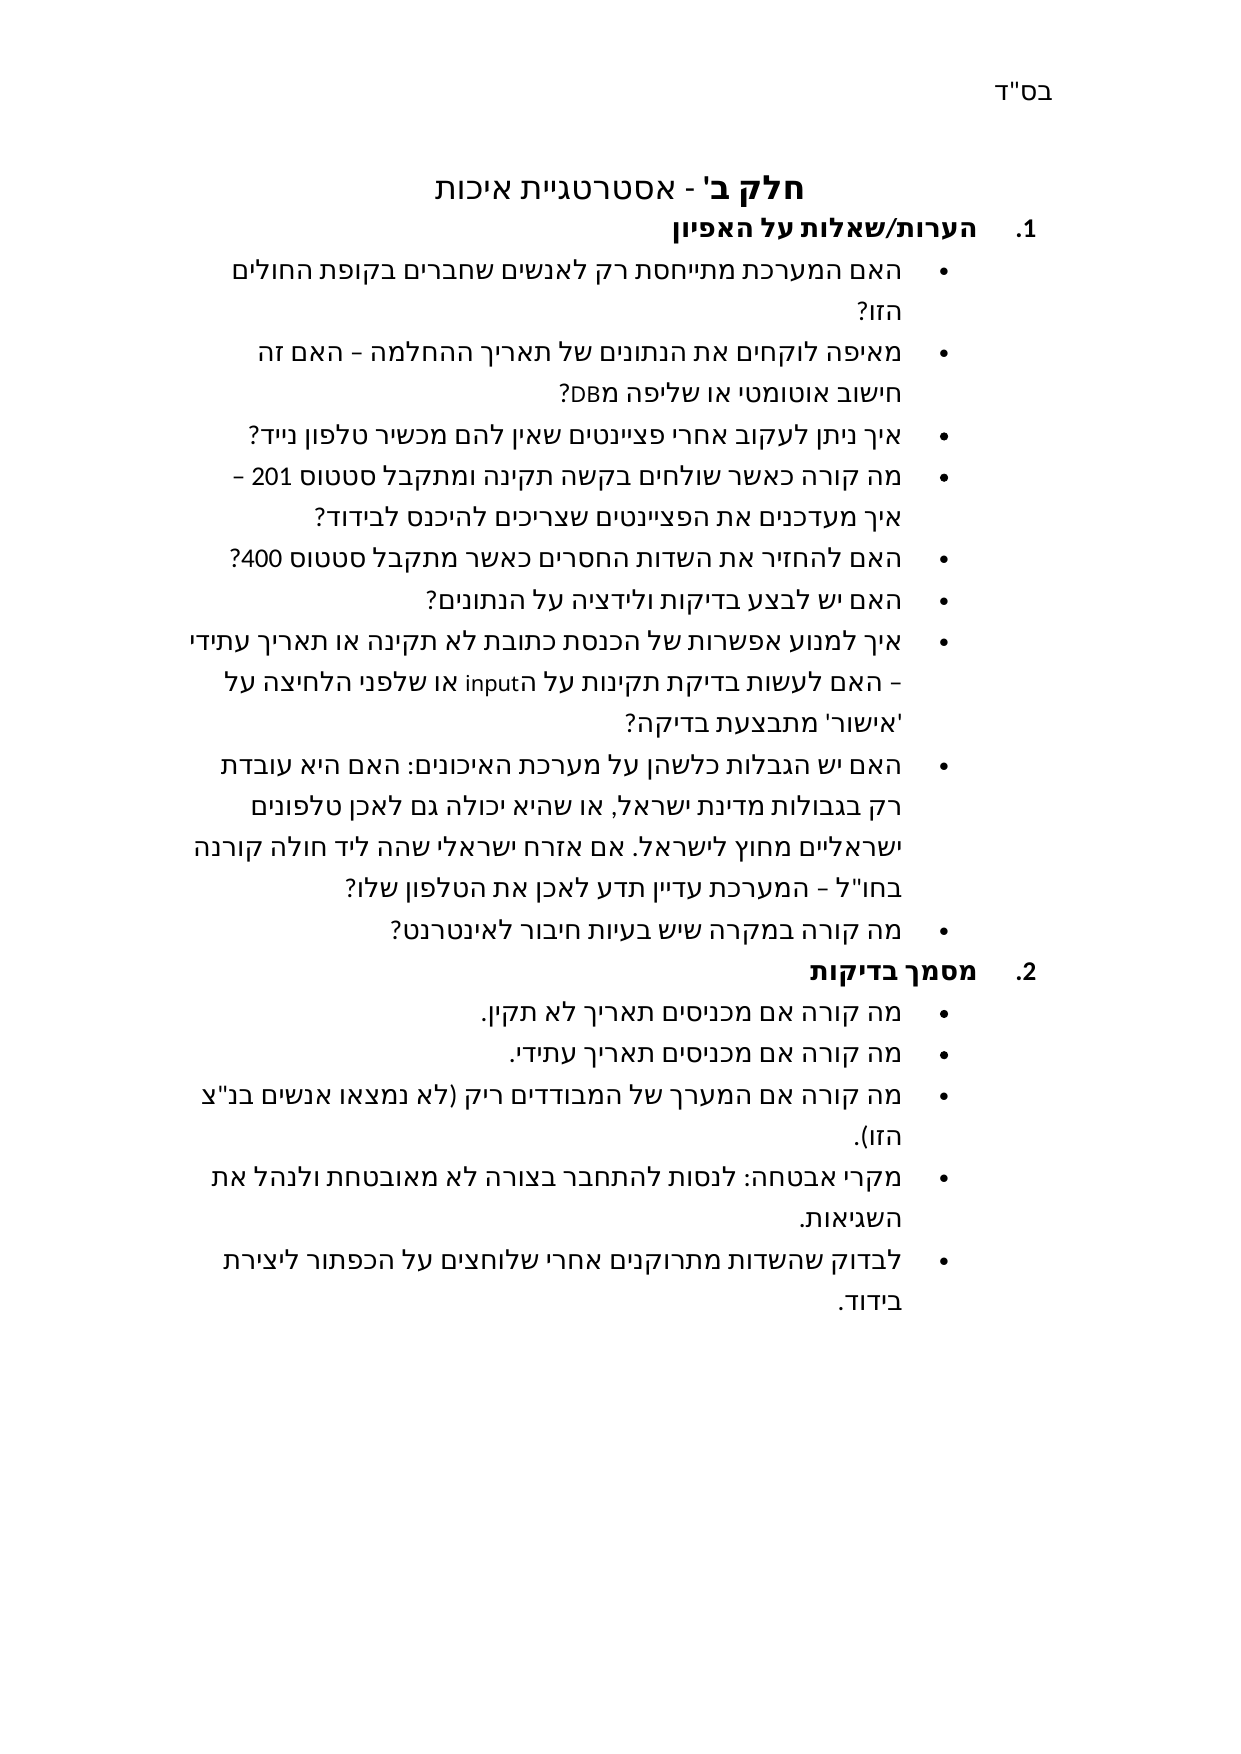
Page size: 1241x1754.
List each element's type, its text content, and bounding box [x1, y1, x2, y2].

list לבדוק שהשדות מתרוקנים אחרי שלוחצים על הכפתור ליצירת בידוד. [187, 1243, 940, 1317]
list מקרי אבטחה: לנסות להתחבר בצורה לא מאובטחת ולנהל את השגיאות. [187, 1160, 940, 1234]
list מה קורה במקרה שיש בעיות חיבור לאינטרנט? [187, 913, 940, 946]
list מה קורה כאשר שולחים בקשה תקינה ומתקבל סטטוס 201 – איך מעדכנים את הפציינטים שצריכים להיכנס לבידוד? [187, 459, 940, 533]
list האם להחזיר את השדות החסרים כאשר מתקבל סטטוס 400? [187, 542, 940, 574]
list מאיפה לוקחים את הנתונים של תאריך ההחלמה – האם זה חישוב אוטומטי או שליפה מDB? [187, 335, 940, 409]
list האם יש הגבלות כלשהן על מערכת האיכונים: האם היא עובדת רק בגבולות מדינת ישראל, או שהיא יכולה גם לאכן טלפונים ישראליים מחוץ לישראל. אם אזרח ישראלי שהה ליד חולה קורנה בחו"ל – המערכת עדיין תדע לאכן את הטלפון שלו? [187, 748, 940, 904]
list איך ניתן לעקוב אחרי פציינטים שאין להם מכשיר טלפון נייד? [187, 418, 940, 451]
list מה קורה אם מכניסים תאריך עתידי. [187, 1037, 940, 1069]
list מסמך בדיקות [187, 954, 1015, 987]
subtitle חלק ב' - אסטרטגיית איכות [187, 167, 1053, 207]
list הערות/שאלות על האפיון [187, 212, 1015, 244]
list האם המערכת מתייחסת רק לאנשים שחברים בקופת החולים הזו? [187, 253, 940, 327]
list מה קורה אם המערך של המבודדים ריק (לא נמצאו אנשים בנ"צ הזו). [187, 1078, 940, 1152]
list האם יש לבצע בדיקות ולידציה על הנתונים? [187, 583, 940, 616]
list מה קורה אם מכניסים תאריך לא תקין. [187, 995, 940, 1028]
list איך למנוע אפשרות של הכנסת כתובת לא תקינה או תאריך עתידי – האם לעשות בדיקת תקינות על הinput או שלפני הלחיצה על 'אישור' מתבצעת בדיקה? [187, 624, 940, 739]
